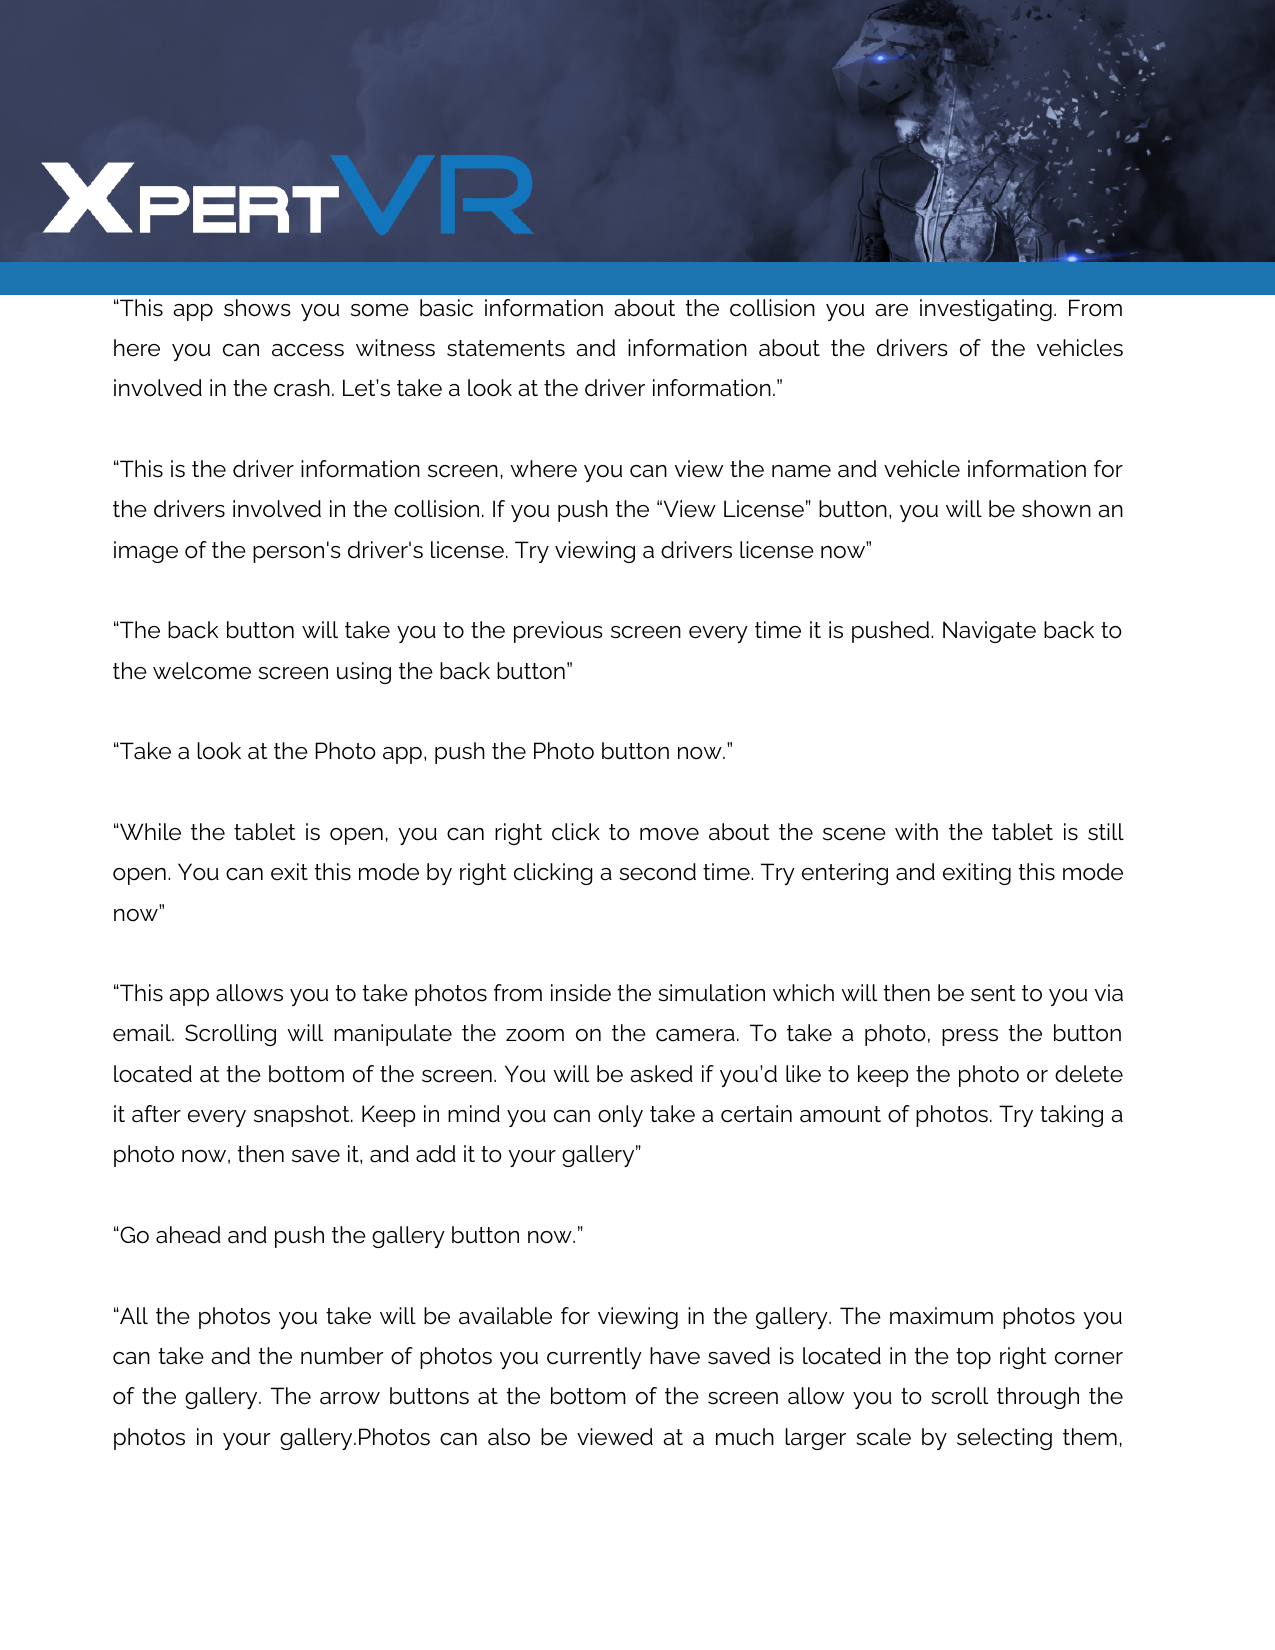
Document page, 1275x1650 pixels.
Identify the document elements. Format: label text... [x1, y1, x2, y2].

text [112, 1302, 1125, 1450]
text “Take a look at the Photo app, push the Photo button now.” [112, 738, 1125, 765]
text “Go ahead and push the gallery button now.” [112, 1222, 1125, 1249]
text “While the tablet is open, you can right click to move about the scene with the tablet is still open. You can exit this mode by right clicking a second time. Try entering and exiting this mode now” [112, 819, 1125, 926]
text “The back button will take you to the previous screen every time it is pushed. Navigate back to the welcome screen using the back button” [112, 617, 1125, 684]
text “This app shows you some basic information about the collision you are investigating. From here you can access witness statements and information about the drivers of the vehicles involved in the crash. Let’s take a look at the driver information.” [112, 150, 1125, 402]
text “This app allows you to take photos from inside the simulation which will then be sent to you via email. Scrolling will manipulate the zoom on the camera. To take a photo, press the button located at the bottom of the screen. You will be asked if you’d like to keep the photo or delete it after every snapshot. Keep in mind you can only take a certain amount of photos. Try taking a photo now, then save it, and add it to your gallery” [112, 980, 1125, 1168]
picture [0, 0, 1275, 262]
text “This is the driver information screen, where you can view the name and vehicle information for the drivers involved in the collision. If you push the “View License” button, you will be shown an image of the person's driver's license. Try viewing a drivers license now” [112, 456, 1125, 563]
